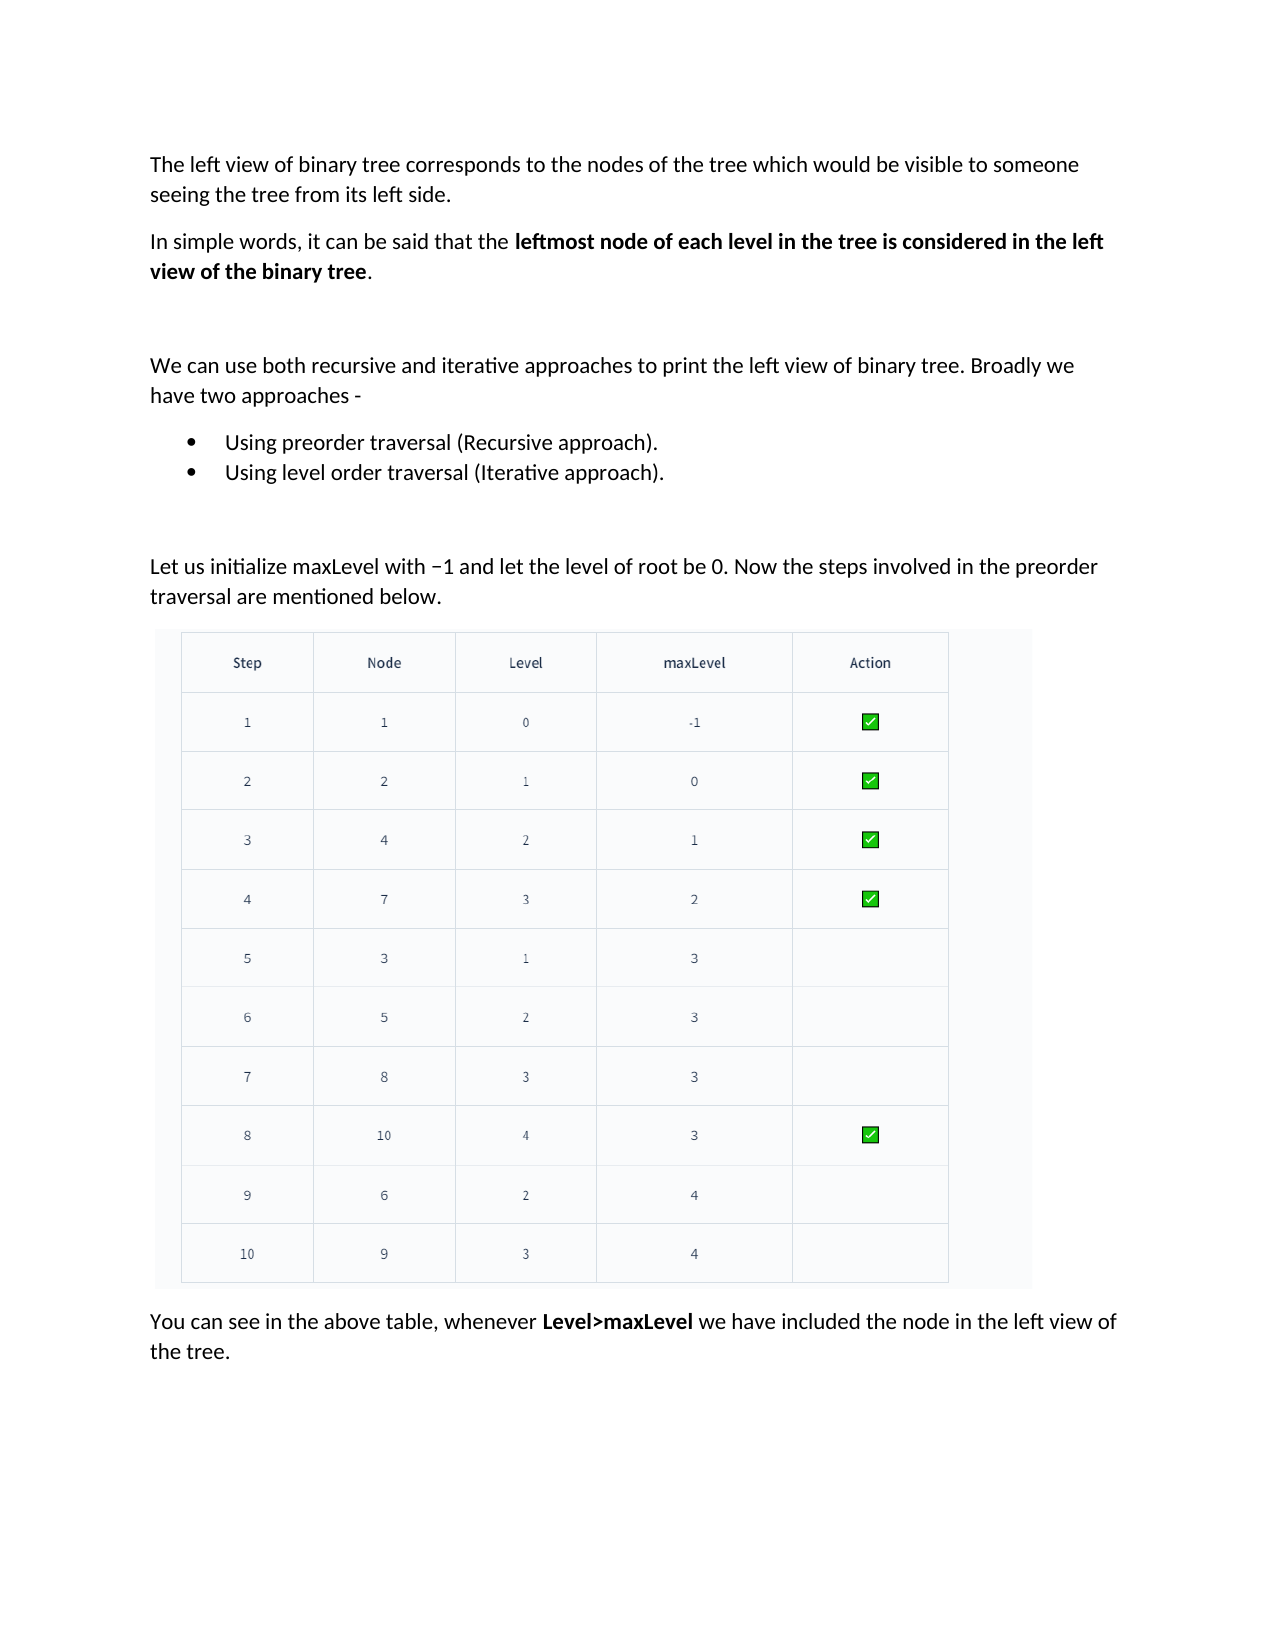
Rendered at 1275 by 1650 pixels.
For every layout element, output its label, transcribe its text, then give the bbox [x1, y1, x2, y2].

text In simple words, it can be said that the leftmost node of each level in the tree is considered in the left view of the binary tree. [150, 227, 1125, 285]
list Using preorder traversal (Recursive approach). [187, 428, 1125, 456]
text We can use both recursive and iterative approaches to print the left view of binary tree. Broadly we have two approaches - [150, 351, 1125, 409]
text The left view of binary tree corresponds to the nodes of the tree which would be visible to someone seeing the tree from its left side. [150, 150, 1125, 208]
list Using level order traversal (Iterative approach). [187, 458, 1125, 486]
text You can see in the above table, whenever Level>maxLevel we have included the node in the left view of the tree. [150, 1307, 1125, 1366]
picture [155, 629, 1033, 1289]
text Let us initialize maxLevel with −1 and let the level of root be 0. Now the steps involved in the preorder traversal are mentioned below. [150, 552, 1125, 610]
